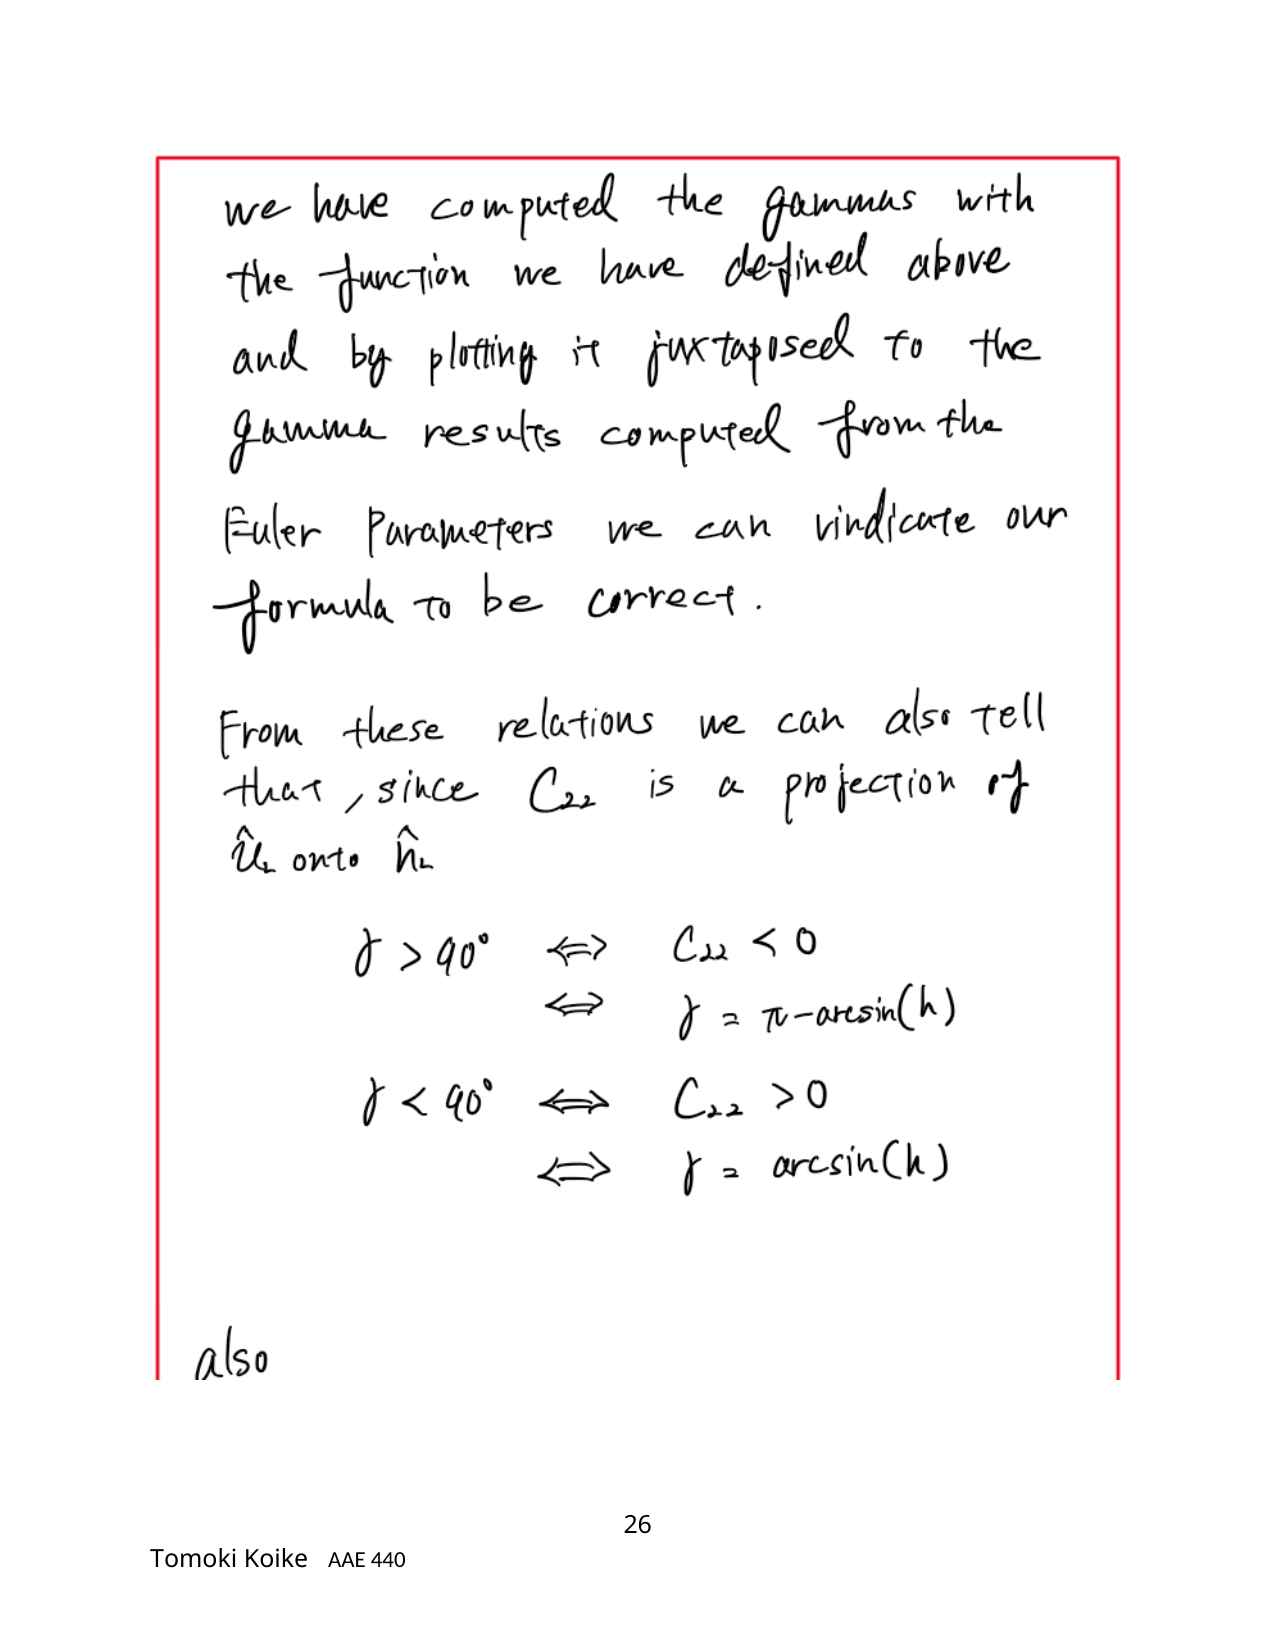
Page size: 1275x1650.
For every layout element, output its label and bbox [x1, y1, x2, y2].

picture [150, 150, 1125, 1380]
